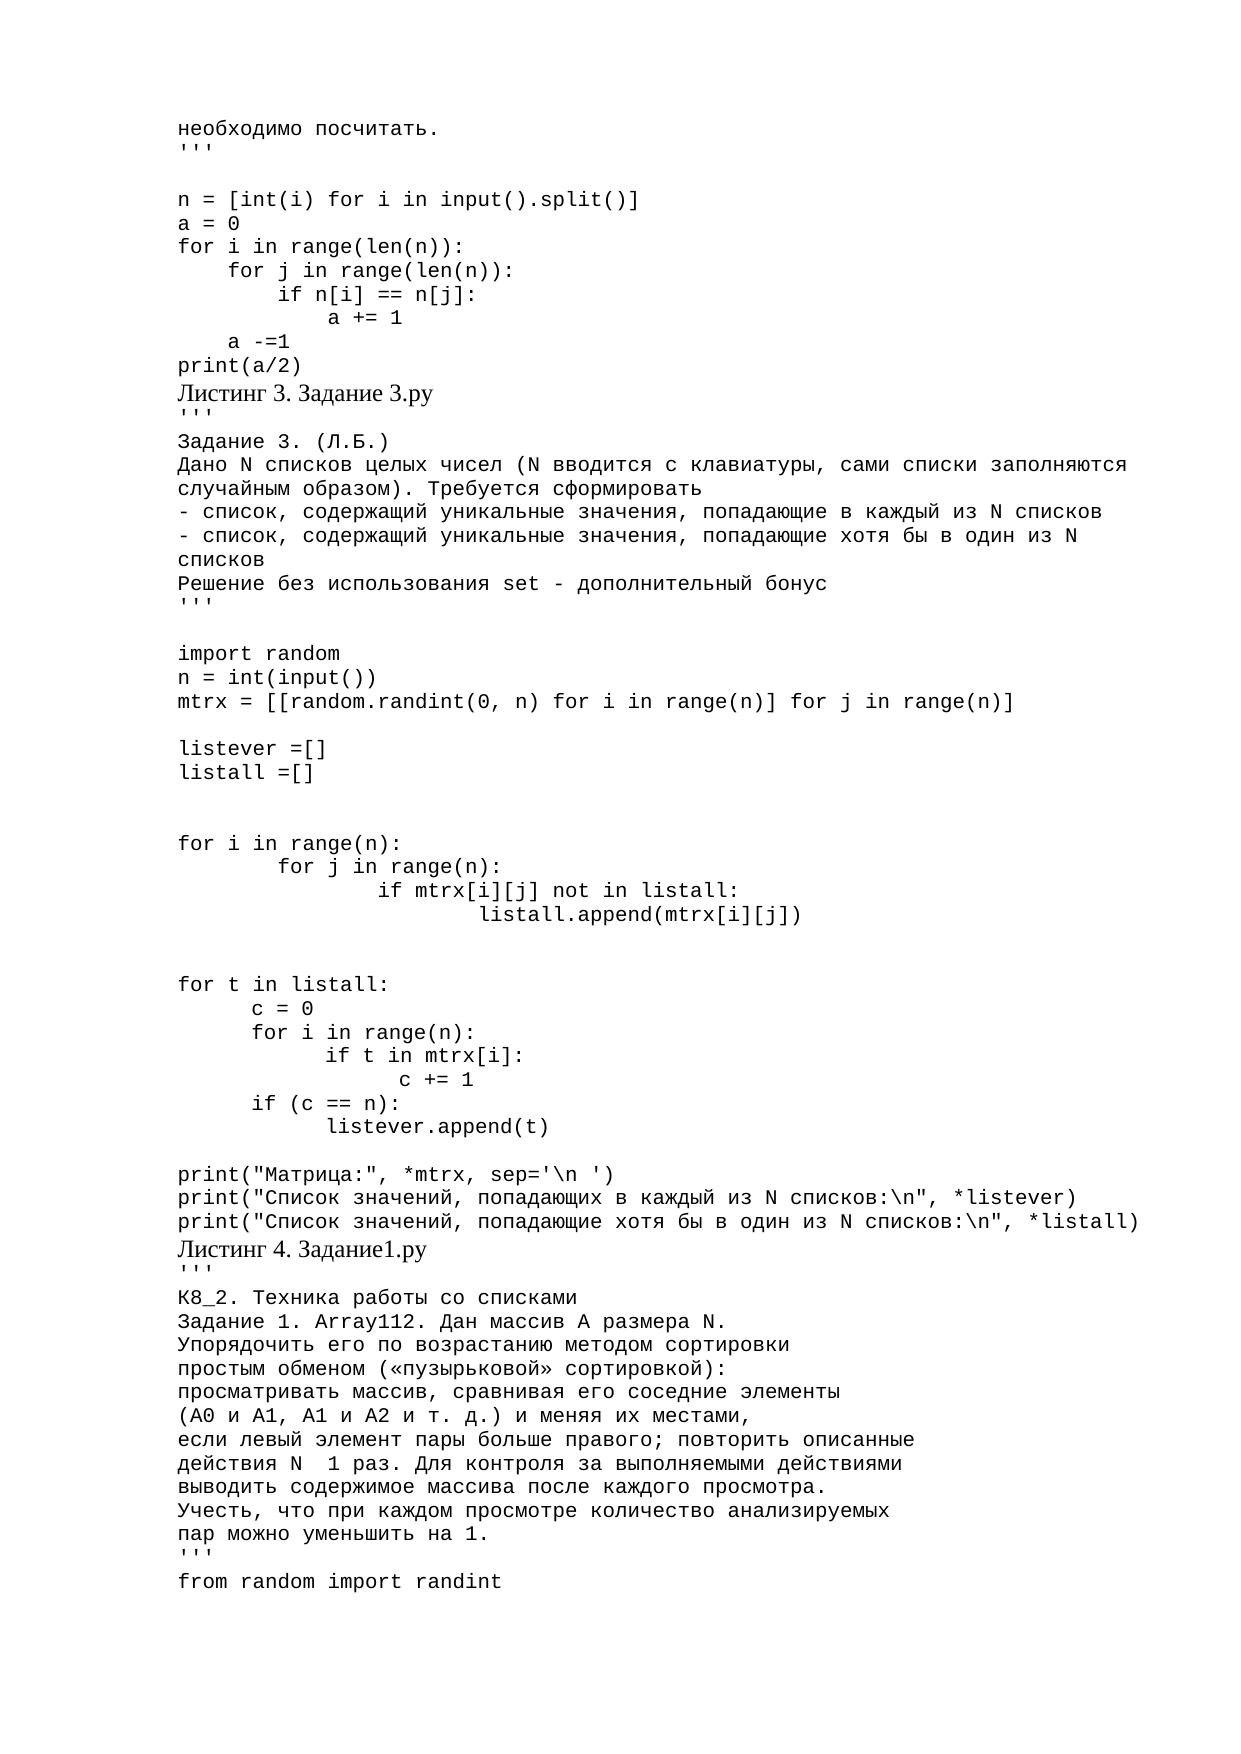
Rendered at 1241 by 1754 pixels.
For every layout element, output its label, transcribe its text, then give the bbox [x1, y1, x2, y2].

text print("Список значений, попадающие хотя бы в один из N списков:\n", *listall) [177, 1211, 1152, 1234]
text for j in range(n): [177, 856, 1152, 880]
text n = int(input()) [177, 667, 1152, 691]
text простым обменом («пузырьковой» сортировкой): [177, 1358, 1152, 1382]
text a = 0 [177, 213, 1152, 236]
text if t in mtrx[i]: [177, 1045, 1152, 1069]
text listever =[] [177, 738, 1152, 762]
text Учесть, что при каждом просмотре количество анализируемых [177, 1500, 1152, 1523]
text print("Матрица:", *mtrx, sep='\n ') [177, 1164, 1152, 1187]
text - список, содержащий уникальные значения, попадающие в каждый из N списков [177, 502, 1152, 525]
text listall =[] [177, 762, 1152, 785]
text if (c == n): [177, 1093, 1152, 1116]
text выводить содержимое массива после каждого просмотра. [177, 1476, 1152, 1500]
text Задание 1. Array112. Дан массив A размера N. [177, 1311, 1152, 1334]
text print(a/2) [177, 354, 1152, 378]
text a += 1 [177, 307, 1152, 331]
text случайным образом). Требуется сформировать [177, 478, 1152, 502]
text listall.append(mtrx[i][j]) [177, 903, 1152, 927]
text n = [int(i) for i in input().split()] [177, 189, 1152, 213]
text просматривать массив, сравнивая его соседние элементы [177, 1382, 1152, 1405]
text print("Список значений, попадающих в каждый из N списков:\n", *listever) [177, 1187, 1152, 1211]
text ''' [177, 1547, 1152, 1571]
text Решение без использования set - дополнительный бонус [177, 572, 1152, 596]
text Листинг 4. Задание1.py [177, 1234, 1152, 1263]
text listever.append(t) [177, 1116, 1152, 1140]
text c = 0 [177, 998, 1152, 1022]
text Задание 3. (Л.Б.) [177, 431, 1152, 454]
text необходимо посчитать. [177, 118, 1152, 142]
text пар можно уменьшить на 1. [177, 1523, 1152, 1547]
text Упорядочить его по возрастанию методом сортировки [177, 1334, 1152, 1358]
text если левый элемент пары больше правого; повторить описанные [177, 1429, 1152, 1452]
text for j in range(len(n)): [177, 260, 1152, 284]
text ''' [177, 1263, 1152, 1287]
text ''' [177, 142, 1152, 165]
text if mtrx[i][j] not in listall: [177, 880, 1152, 903]
text Дано N списков целых чисел (N вводится с клавиатуры, сами списки заполняются [177, 454, 1152, 478]
text for i in range(n): [177, 833, 1152, 856]
text Листинг 3. Задание 3.py [177, 378, 1152, 407]
text if n[i] == n[j]: [177, 284, 1152, 307]
text c += 1 [177, 1069, 1152, 1093]
text - список, содержащий уникальные значения, попадающие хотя бы в один из N списков [177, 525, 1152, 572]
text for i in range(n): [177, 1022, 1152, 1045]
text a -=1 [177, 331, 1152, 354]
text mtrx = [[random.randint(0, n) for i in range(n)] for j in range(n)] [177, 691, 1152, 714]
text действия N 1 раз. Для контроля за выполняемыми действиями [177, 1452, 1152, 1476]
text К8_2. Техника работы со списками [177, 1287, 1152, 1311]
text (A0 и A1, A1 и A2 и т. д.) и меняя их местами, [177, 1405, 1152, 1429]
text import random [177, 643, 1152, 667]
text ''' [177, 407, 1152, 431]
text for i in range(len(n)): [177, 236, 1152, 260]
text ''' [177, 596, 1152, 620]
text for t in listall: [177, 974, 1152, 998]
text from random import randint [177, 1571, 1152, 1594]
